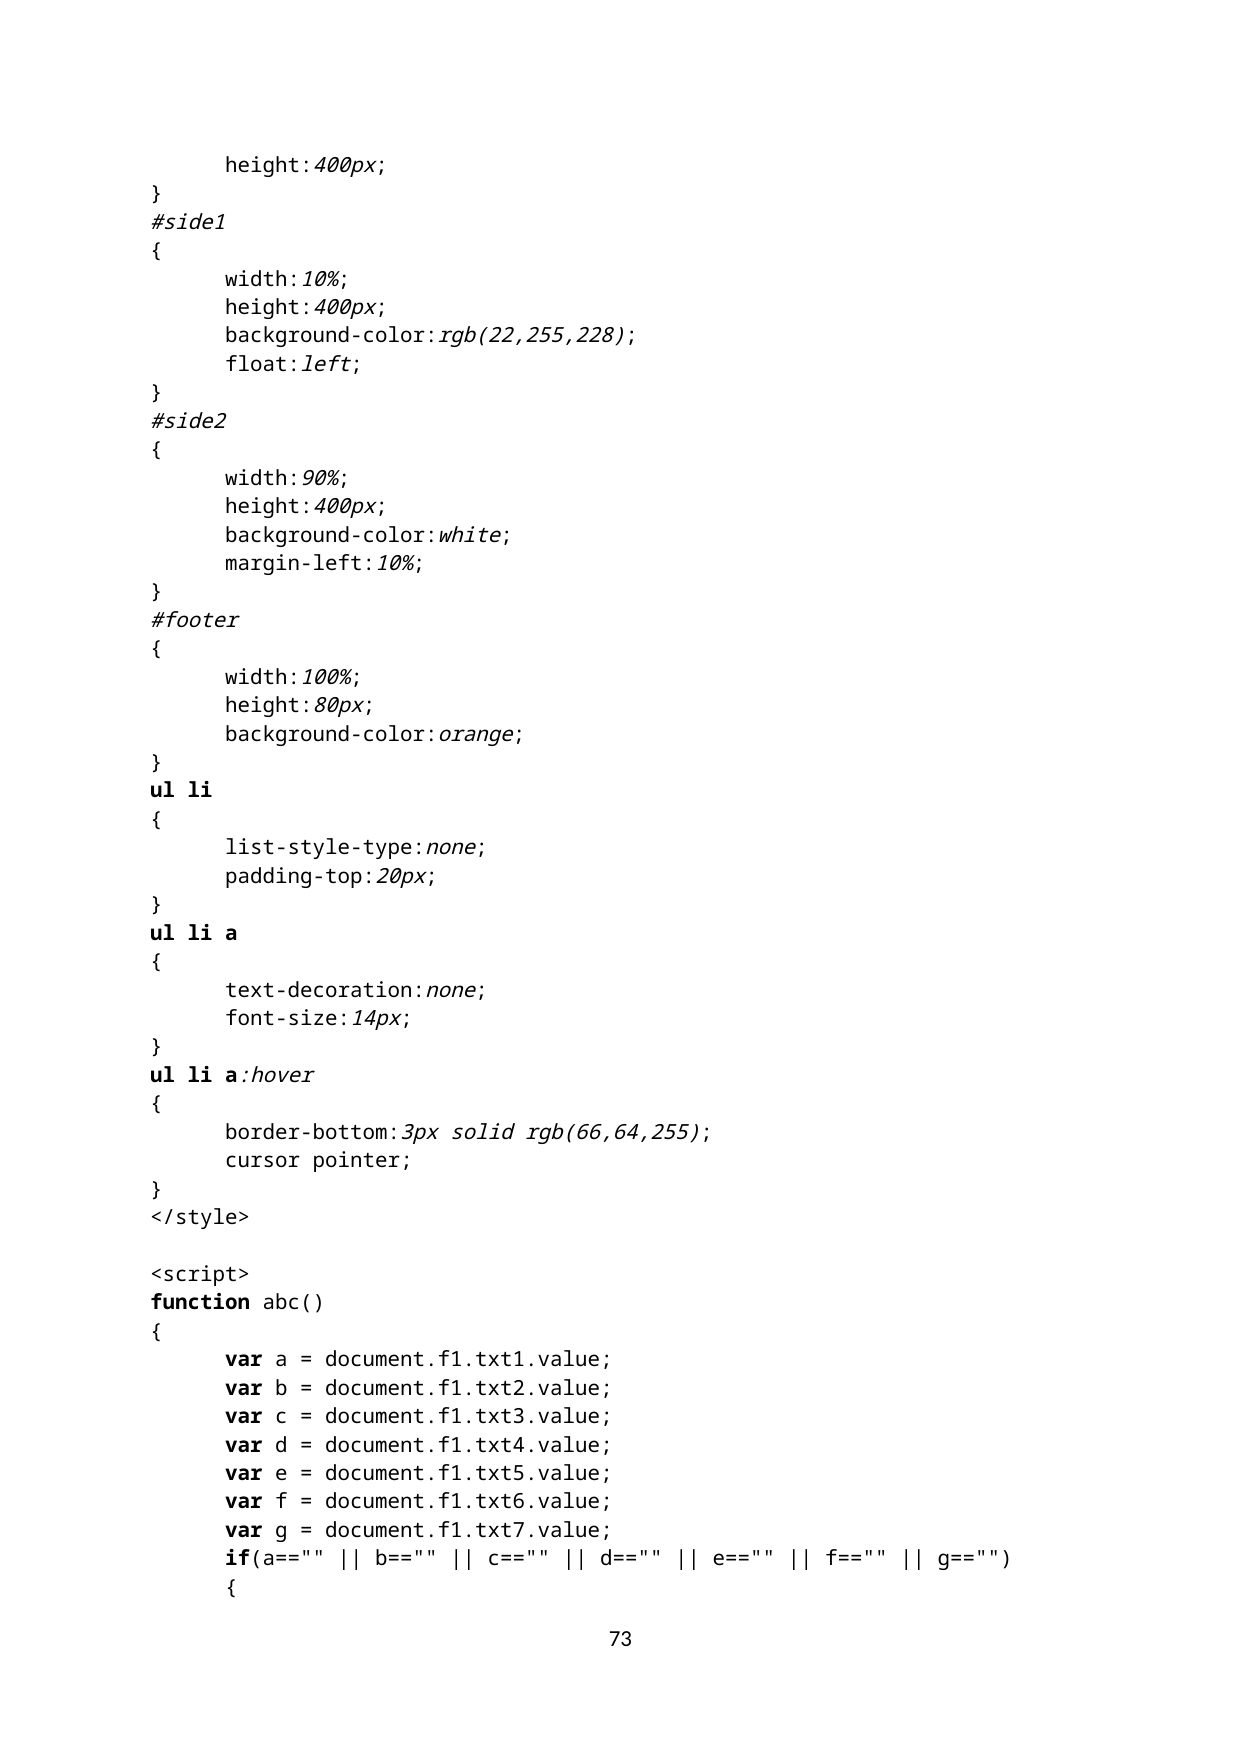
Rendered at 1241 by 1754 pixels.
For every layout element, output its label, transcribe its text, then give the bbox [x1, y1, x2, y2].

text height:80px; [150, 690, 1090, 719]
text #footer [150, 605, 1090, 633]
text #side1 [150, 207, 1090, 235]
text width:90%; [150, 463, 1090, 491]
text } [150, 577, 1090, 605]
text height:400px; [150, 491, 1090, 520]
text background-color:rgb(22,255,228); [150, 321, 1090, 349]
text { [150, 235, 1090, 264]
text #side2 [150, 406, 1090, 434]
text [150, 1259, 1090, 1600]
text } [150, 178, 1090, 207]
text { [150, 434, 1090, 463]
text width:10%; [150, 264, 1090, 292]
text height:400px; [150, 150, 1090, 178]
text background-color:orange; [150, 719, 1090, 747]
text float:left; [150, 349, 1090, 377]
text width:100%; [150, 662, 1090, 690]
text } [150, 377, 1090, 406]
text { [150, 633, 1090, 662]
text background-color:white; [150, 520, 1090, 548]
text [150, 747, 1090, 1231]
text height:400px; [150, 292, 1090, 321]
text margin-left:10%; [150, 548, 1090, 577]
